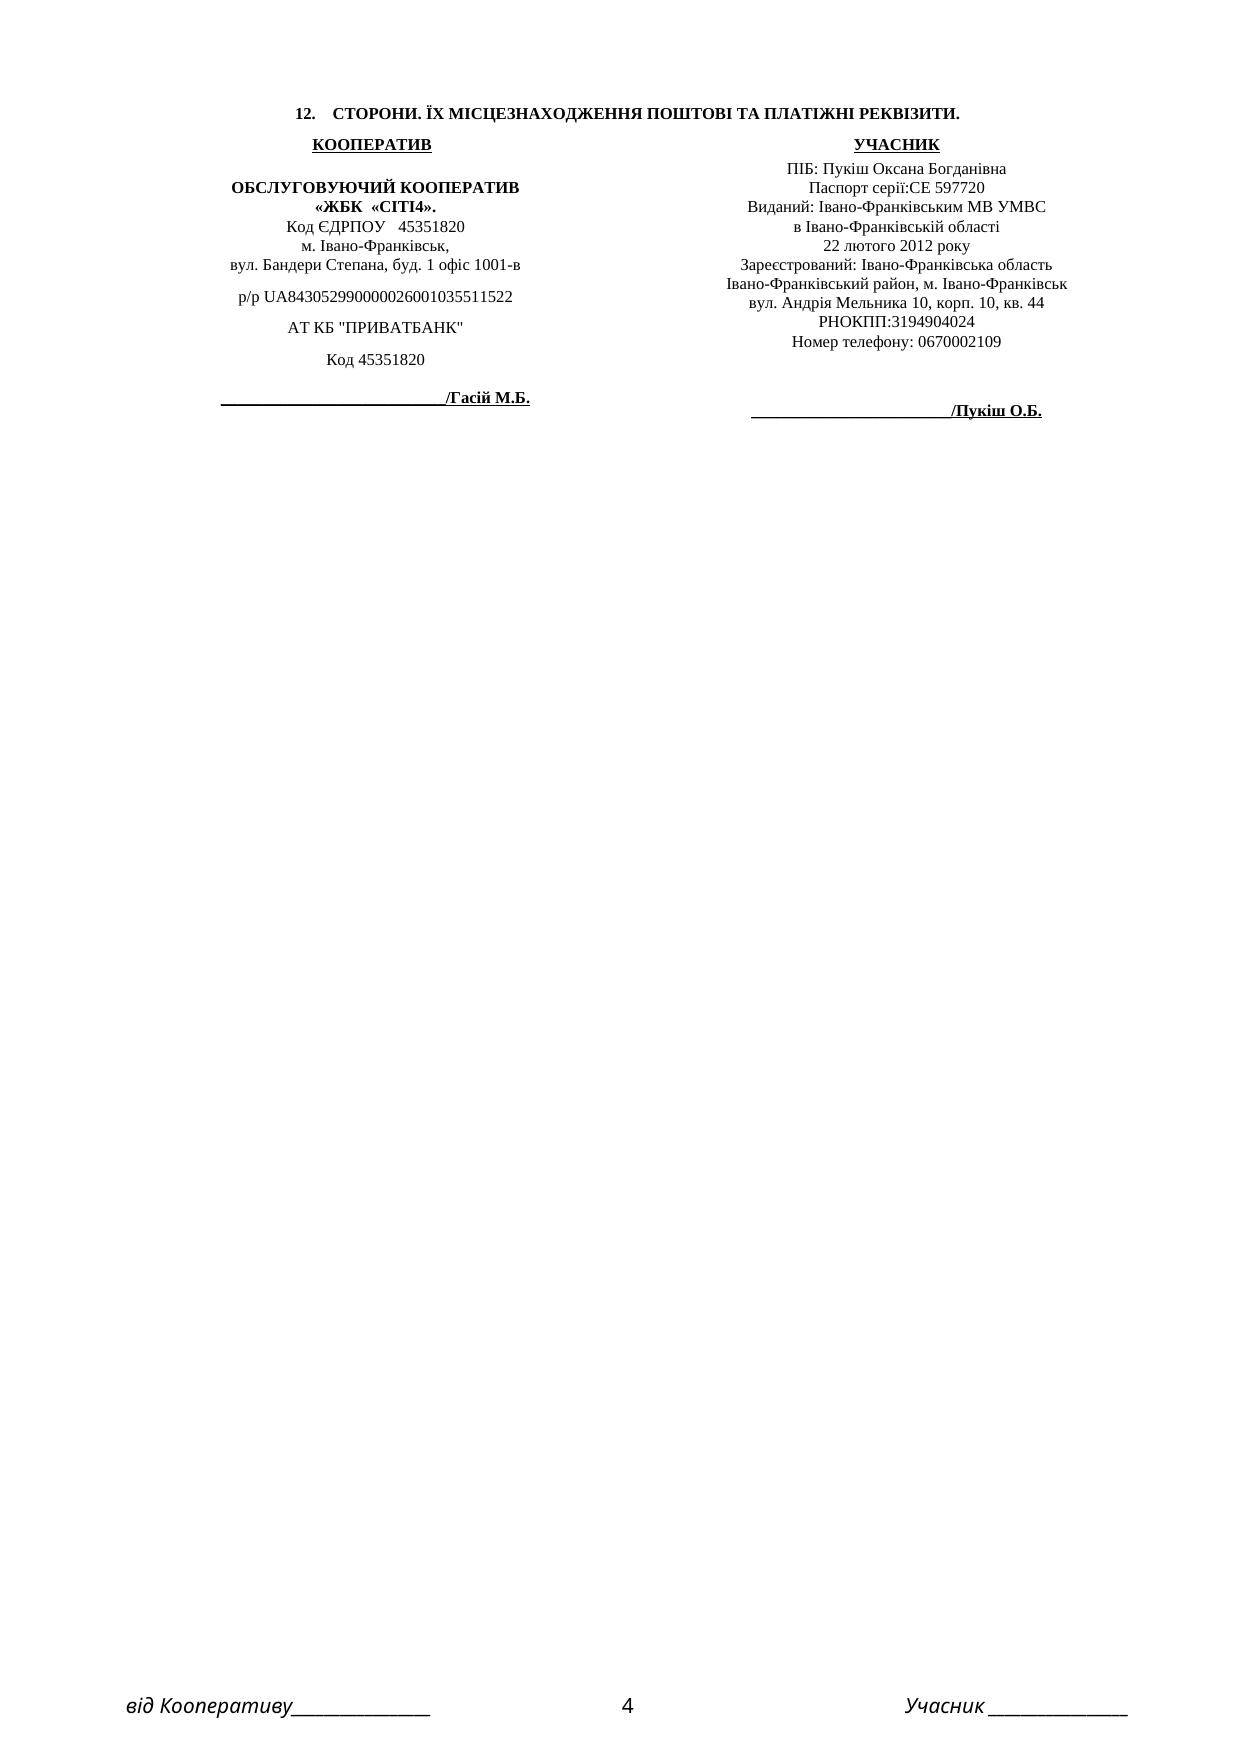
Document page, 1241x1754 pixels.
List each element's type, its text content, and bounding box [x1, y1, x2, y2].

table_cell ________________________/Пукіш О.Б. [644, 388, 1150, 451]
table_cell ОБСЛУГОВУЮЧИЙ КООПЕРАТИВ «ЖБК «СІТІ4». Код ЄДРПОУ 45351820 м. Івано-Франківськ, вул. Бандери Степана, буд. 1 офіс 1001-в р/р UA843052990000026001035511522 АТ КБ "ПРИВАТБАНК" Код 45351820 [107, 159, 643, 388]
table_cell ПІБ: Пукіш Оксана Богданівна Паспорт серії:СЕ 597720 Виданий: Івано-Франківським МВ УМВС в Івано-Франківській області 22 лютого 2012 року Зареєстрований: Івано-Франківська область Івано-Франківський район, м. Івано-Франківськ вул. Андрія Мельника 10, корп. 10, кв. 44 РНОКПП:3194904024 Номер телефону: 0670002109 [644, 159, 1150, 388]
list Сторони. їх місцезнаходження поштові та платіжні реквізити. [118, 103, 1137, 123]
table_header КООПЕРАТИВ [107, 123, 643, 159]
table_cell ___________________________/Гасій М.Б. [107, 388, 643, 451]
table_header УЧАСНИК [644, 123, 1150, 159]
